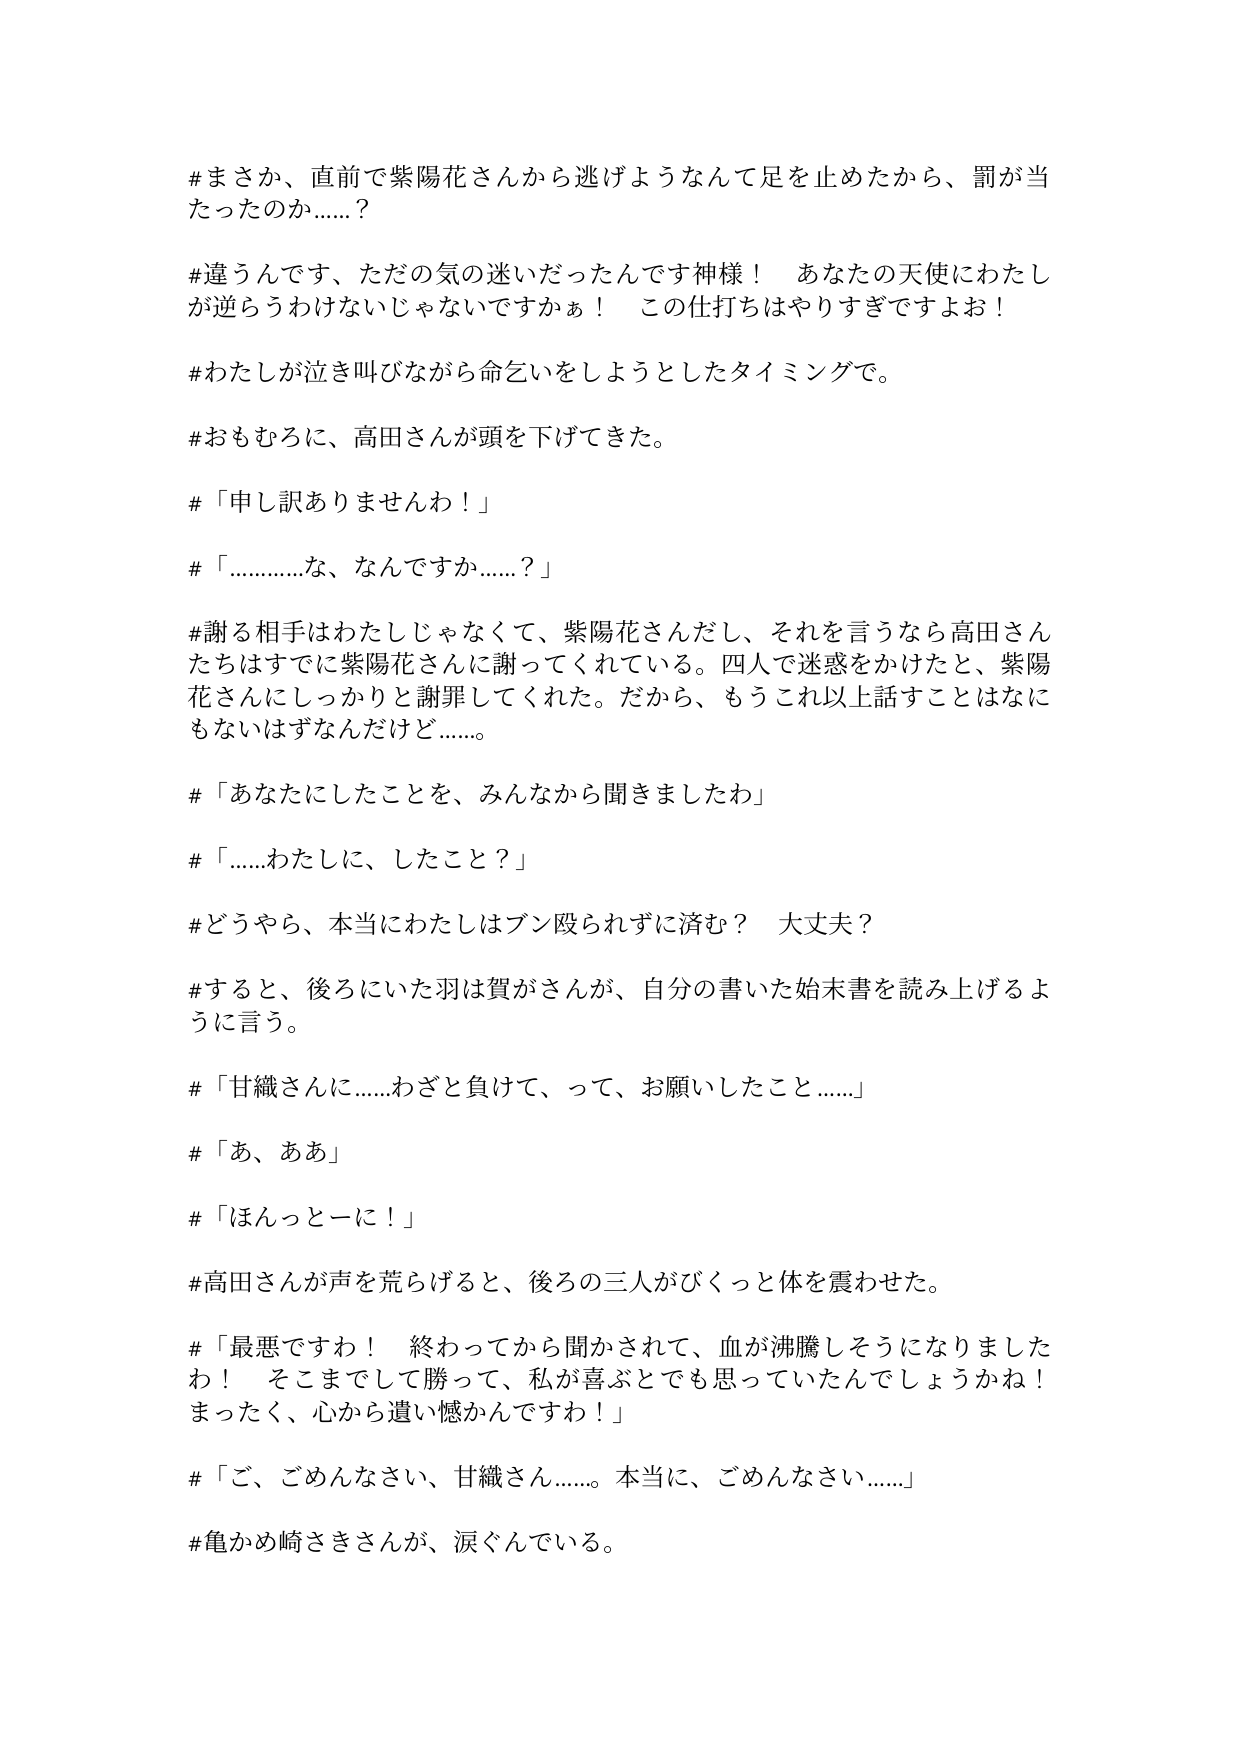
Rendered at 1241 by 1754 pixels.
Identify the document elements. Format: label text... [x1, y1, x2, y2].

text #亀かめ崎さきさんが、涙ぐんでいる。 [187, 1527, 1053, 1559]
text #「甘織さんに……わざと負けて、って、お願いしたこと……」 [187, 1072, 1053, 1104]
text #「……わたしに、したこと？」 [187, 844, 1053, 877]
text #「あなたにしたことを、みんなから聞きましたわ」 [187, 779, 1053, 812]
text #わたしが泣き叫びながら命乞いをしようとしたタイミングで。 [187, 357, 1053, 389]
text #高田さんが声を荒らげると、後ろの三人がびくっと体を震わせた。 [187, 1267, 1053, 1299]
text #「あ、ああ」 [187, 1137, 1053, 1169]
text #「ご、ごめんなさい、甘織さん……。本当に、ごめんなさい……」 [187, 1462, 1053, 1494]
text #「申し訳ありませんわ！」 [187, 487, 1053, 519]
text #「ほんっとーに！」 [187, 1202, 1053, 1234]
text #「…………な、なんですか……？」 [187, 552, 1053, 584]
text #謝る相手はわたしじゃなくて、紫陽花さんだし、それを言うなら高田さんたちはすでに紫陽花さんに謝ってくれている。四人で迷惑をかけたと、紫陽花さんにしっかりと謝罪してくれた。だから、もうこれ以上話すことはなにもないはずなんだけど……。 [187, 617, 1053, 747]
text #どうやら、本当にわたしはブン殴られずに済む？ 大丈夫？ [187, 909, 1053, 942]
text #すると、後ろにいた羽は賀がさんが、自分の書いた始末書を読み上げるように言う。 [187, 974, 1053, 1039]
text #「最悪ですわ！ 終わってから聞かされて、血が沸騰しそうになりましたわ！ そこまでして勝って、私が喜ぶとでも思っていたんでしょうかね！ まったく、心から遺い憾かんですわ！」 [187, 1332, 1053, 1429]
text #違うんです、ただの気の迷いだったんです神様！ あなたの天使にわたしが逆らうわけないじゃないですかぁ！ この仕打ちはやりすぎですよお！ [187, 259, 1053, 324]
text #おもむろに、高田さんが頭を下げてきた。 [187, 422, 1053, 454]
text #まさか、直前で紫陽花さんから逃げようなんて足を止めたから、罰が当たったのか……？ [187, 162, 1053, 227]
